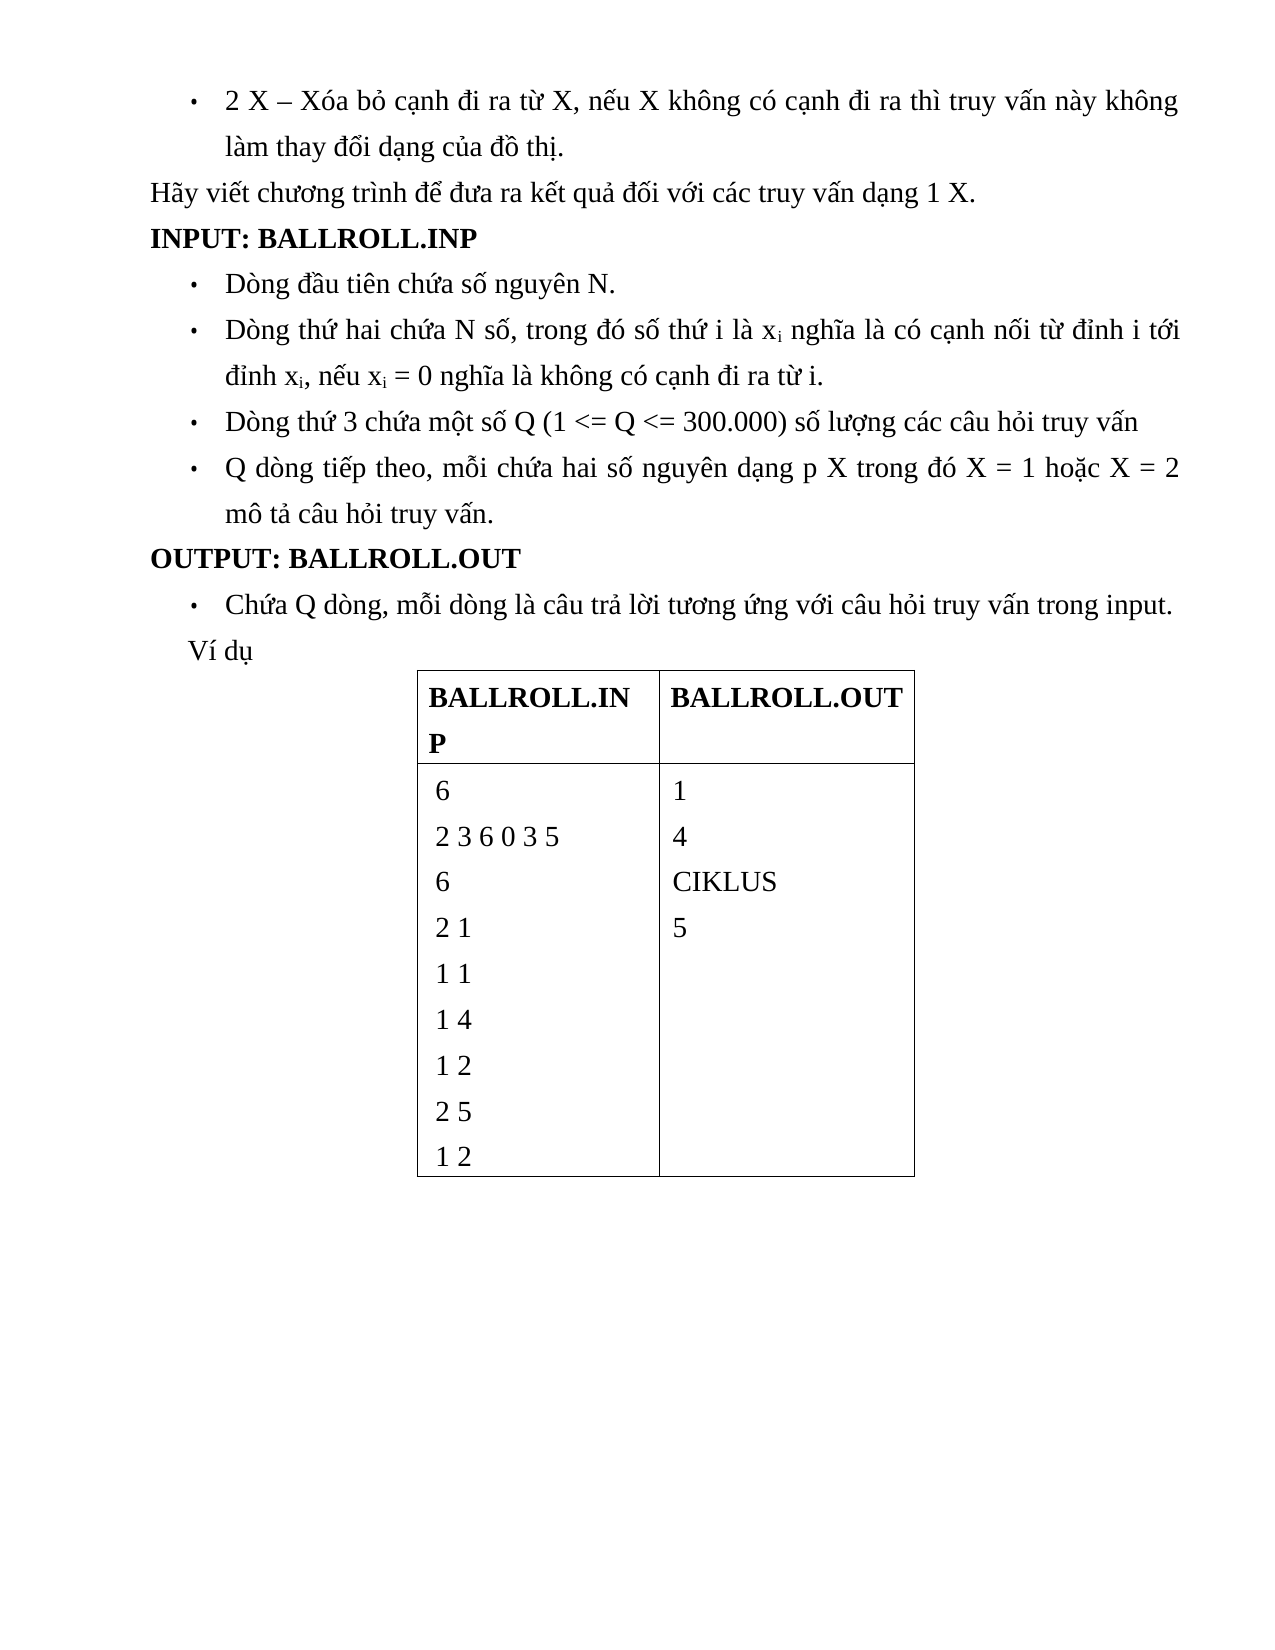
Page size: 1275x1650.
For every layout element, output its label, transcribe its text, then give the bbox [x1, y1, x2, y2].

table_cell 6 2 3 6 0 3 5 6 2 1 1 1 1 4 1 2 2 5 1 2 [418, 764, 659, 1176]
text Hãy viết chương trình để đưa ra kết quả đối với các truy vấn dạng 1 X. [150, 166, 1181, 211]
text Ví dụ [150, 624, 1181, 670]
list Dòng thứ hai chứa N số, trong đó số thứ i là xi nghĩa là có cạnh nối từ đỉnh i tới đỉnh xi, nếu xi = 0 nghĩa là không có cạnh đi ra từ i. [187, 303, 1181, 395]
text INPUT: BALLROLL.INP [150, 211, 1181, 257]
list Dòng đầu tiên chứa số nguyên N. [187, 257, 1181, 303]
table_header BALLROLL.OUT [660, 671, 914, 762]
table_cell 1 4 CIKLUS 5 [660, 764, 914, 1176]
list Chứa Q dòng, mỗi dòng là câu trả lời tương ứng với câu hỏi truy vấn trong input. [187, 578, 1181, 624]
table_header BALLROLL.INP [418, 671, 659, 762]
list Dòng thứ 3 chứa một số Q (1 <= Q <= 300.000) số lượng các câu hỏi truy vấn [187, 395, 1181, 441]
list 2 X – Xóa bỏ cạnh đi ra từ X, nếu X không có cạnh đi ra thì truy vấn này không làm thay đổi dạng của đồ thị. [187, 74, 1181, 166]
list Q dòng tiếp theo, mỗi chứa hai số nguyên dạng p X trong đó X = 1 hoặc X = 2 mô tả câu hỏi truy vấn. [187, 441, 1181, 532]
text OUTPUT: BALLROLL.OUT [150, 532, 1181, 578]
